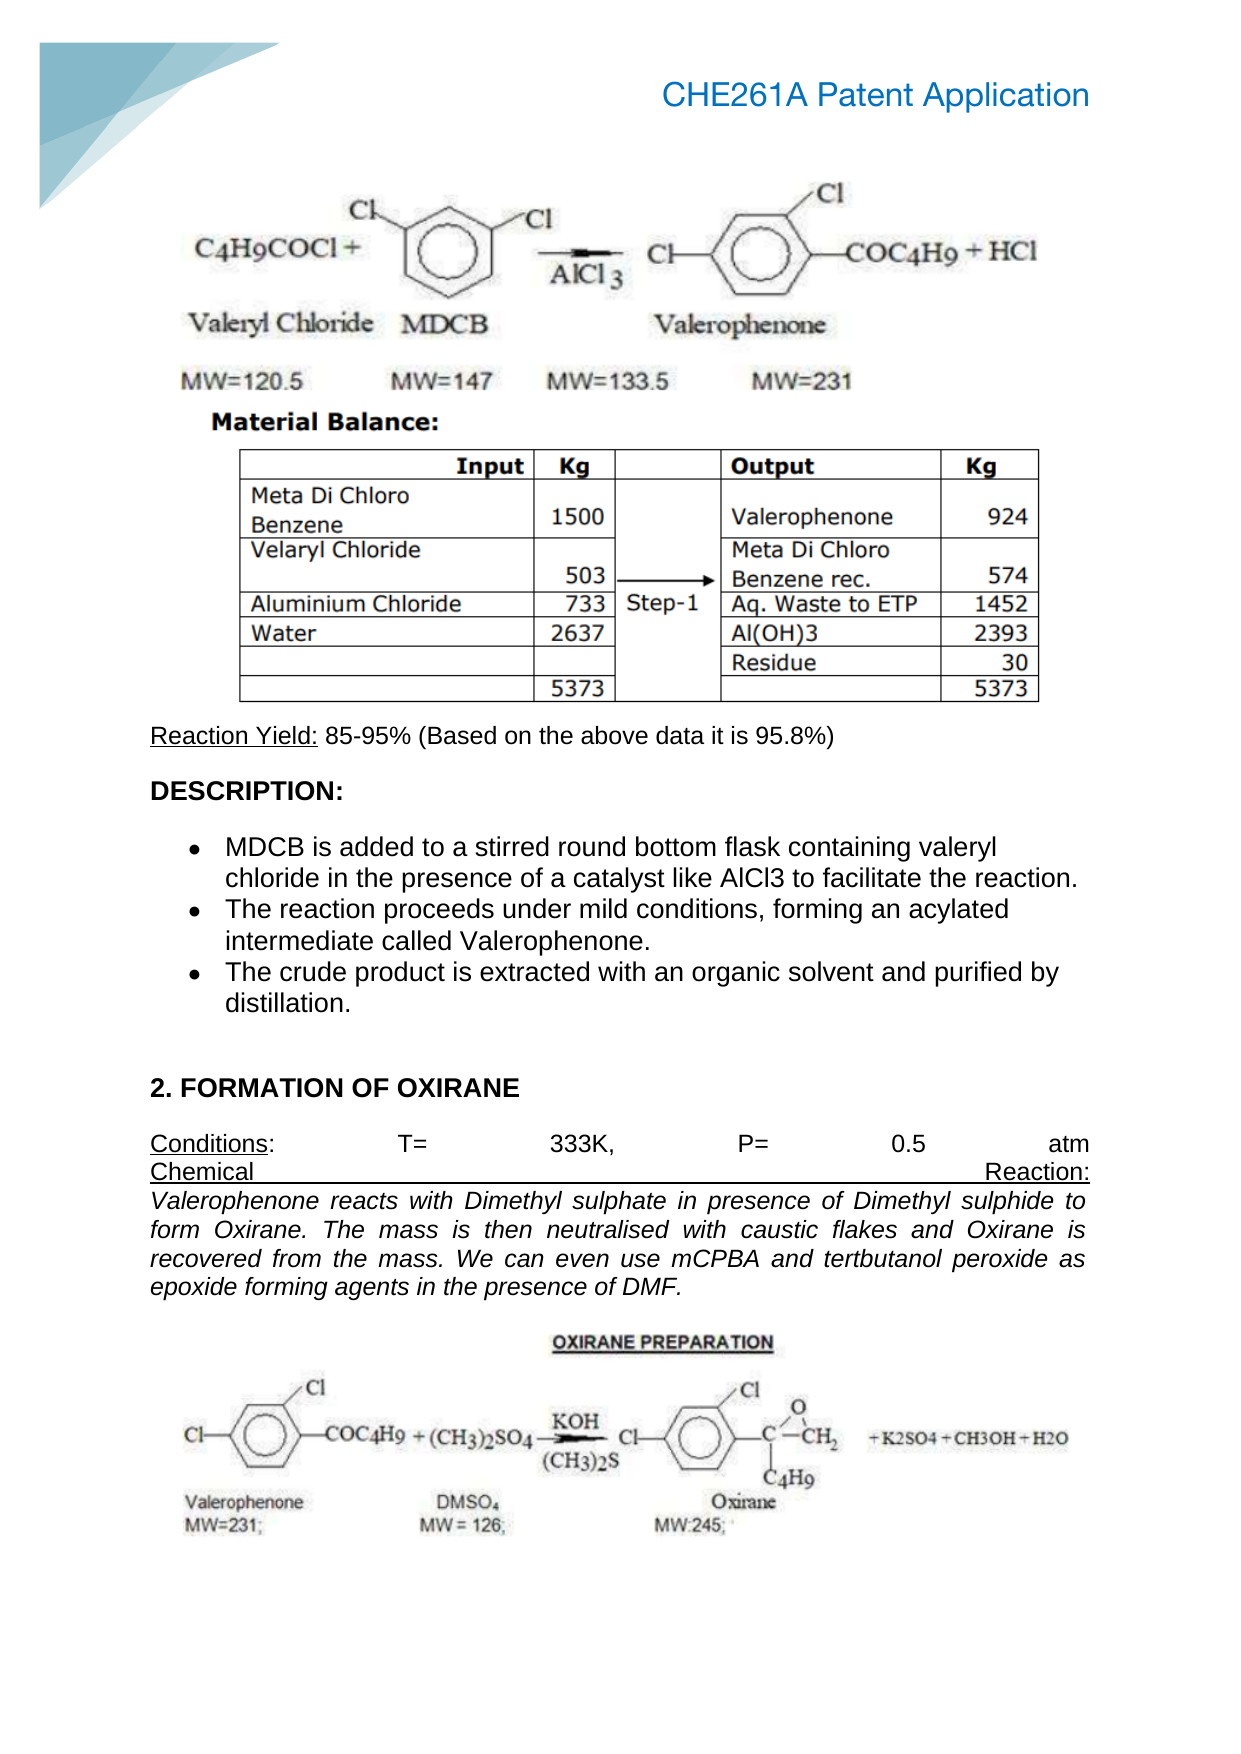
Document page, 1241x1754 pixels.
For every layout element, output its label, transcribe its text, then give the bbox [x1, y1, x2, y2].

text DESCRIPTION: [150, 775, 1090, 806]
text Conditions: T= 333K, P= 0.5 atm Chemical Reaction: Valerophenone reacts with Dimethyl sulphate in presence of Dimethyl sulphide to form Oxirane. The mass is then neutralised with caustic flakes and Oxirane is recovered from the mass. We can even use mCPBA and tertbutanol peroxide as epoxide forming agents in the presence of DMF. [150, 1128, 1090, 1182]
list The crude product is extracted with an organic solvent and purified by distillation. [187, 956, 1090, 1047]
picture [39, 42, 1091, 721]
list MDCB is added to a stirred round bottom flask containing valeryl chloride in the presence of a catalyst like AlCl3 to facilitate the reaction. [187, 831, 1090, 893]
list The reaction proceeds under mild conditions, forming an acylated intermediate called Valerophenone. [187, 893, 1090, 956]
picture [150, 1326, 1091, 1547]
subtitle 2. FORMATION OF OXIRANE [150, 1072, 1090, 1103]
text Reaction Yield: 85-95% (Based on the above data it is 95.8%) [150, 721, 1090, 750]
text Conditions: T= 333K, P= 0.5 atm Chemical Reaction: Valerophenone reacts with Dimethyl sulphate in presence of Dimethyl sulphide to form Oxirane. The mass is then neutralised with caustic flakes and Oxirane is recovered from the mass. We can even use mCPBA and tertbutanol peroxide as epoxide forming agents in the presence of DMF. [150, 1184, 1090, 1301]
